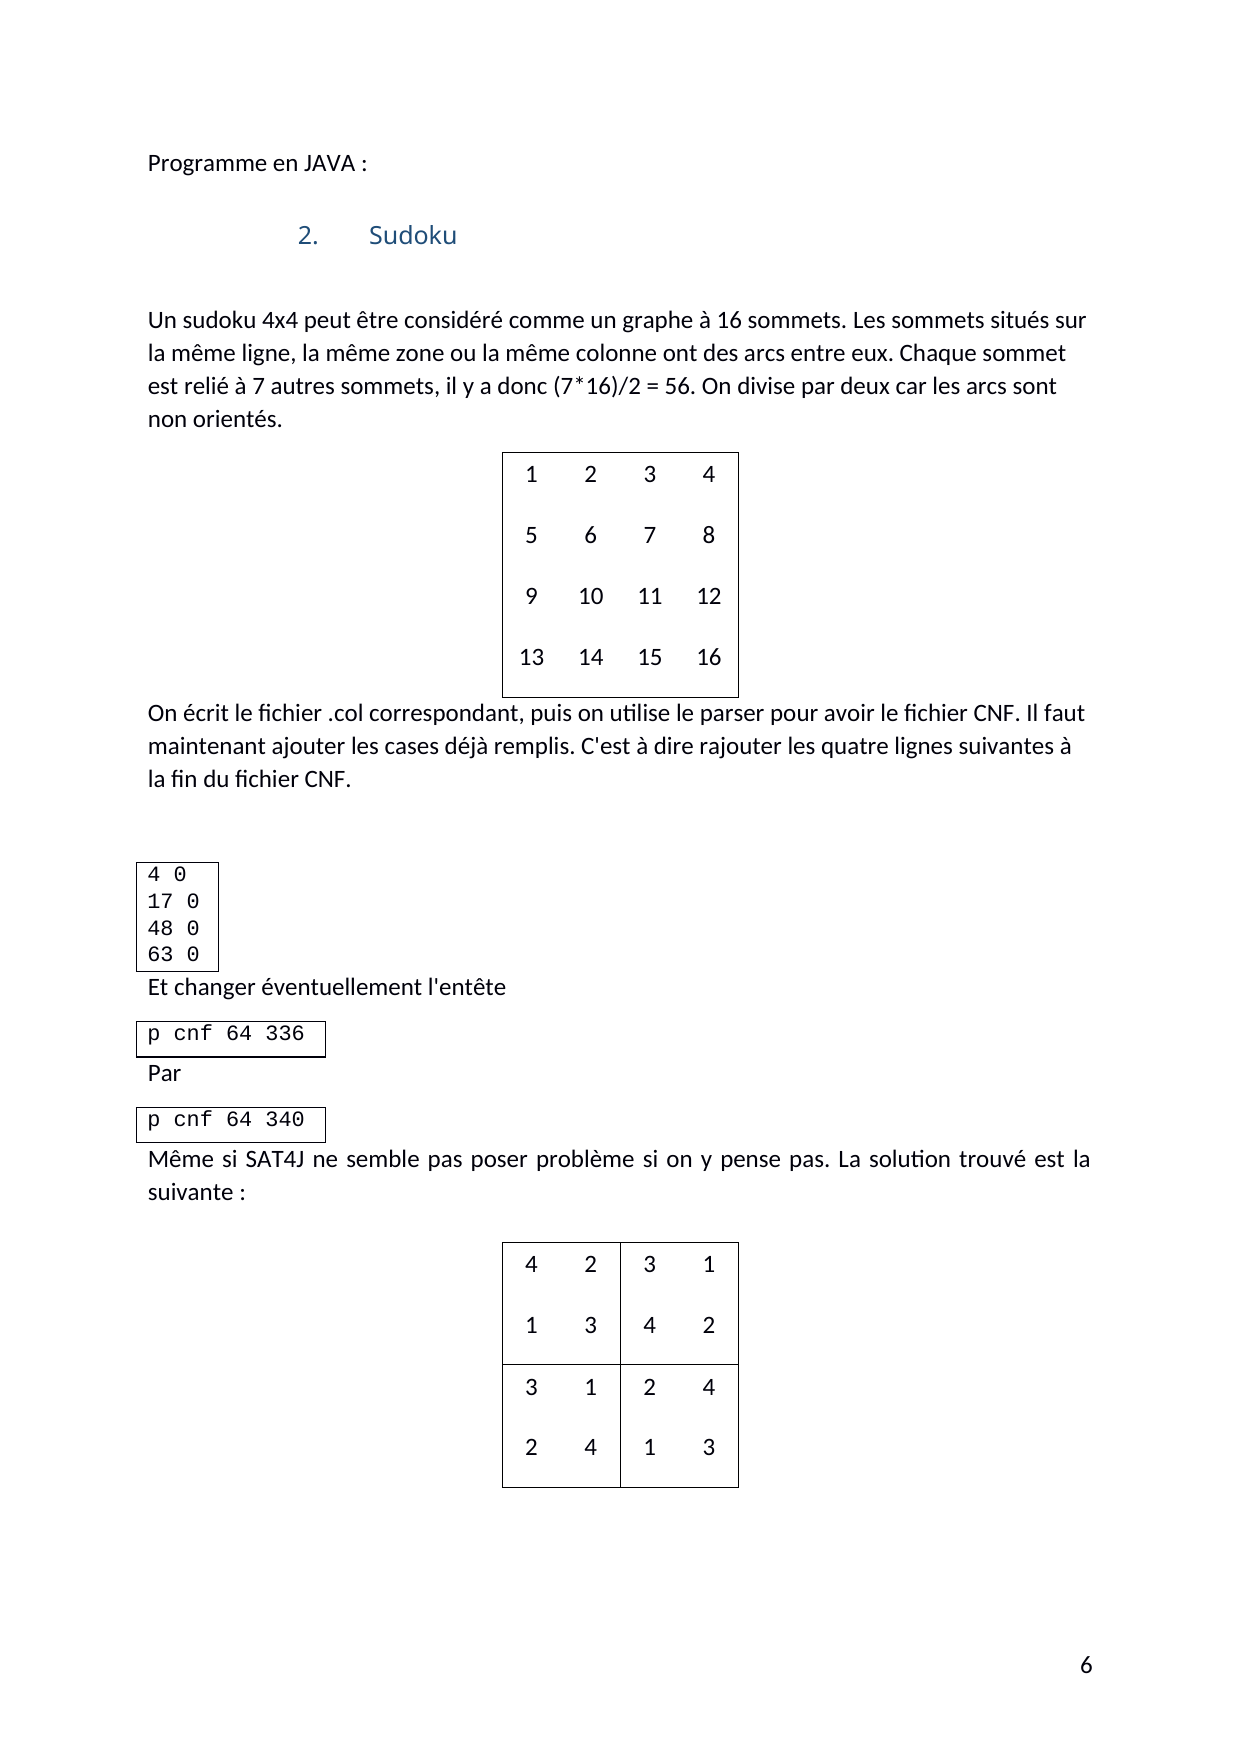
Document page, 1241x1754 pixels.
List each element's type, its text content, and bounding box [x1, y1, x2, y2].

table_header 4 [503, 1243, 561, 1303]
text Par [148, 1057, 1093, 1088]
table_cell 3 [679, 1426, 738, 1487]
table_cell 2 [621, 1365, 679, 1426]
table_header 3 [621, 1243, 679, 1303]
table_header 4 0 17 0 48 0 63 0 [137, 863, 218, 971]
table_cell 3 [561, 1304, 620, 1364]
table_cell 4 [621, 1304, 679, 1364]
text Même si SAT4J ne semble pas poser problème si on y pense pas. La solution trouvé est la suivante : [148, 1143, 1093, 1207]
table_cell 2 [503, 1426, 561, 1487]
table_cell 8 [679, 514, 738, 575]
table_cell 7 [620, 514, 679, 575]
table_cell 1 [561, 1365, 620, 1426]
table_cell 4 [561, 1426, 620, 1487]
table_cell 3 [503, 1365, 561, 1426]
table_cell 16 [679, 636, 738, 697]
table_header 2 [561, 453, 620, 514]
table_header 1 [503, 453, 561, 514]
table_cell 15 [620, 636, 679, 697]
table_cell 6 [561, 514, 620, 575]
table_cell 13 [503, 636, 561, 697]
table_cell 2 [679, 1304, 738, 1364]
text Et changer éventuellement l'entête [148, 972, 1093, 1002]
table_cell 11 [620, 575, 679, 636]
text Un sudoku 4x4 peut être considéré comme un graphe à 16 sommets. Les sommets situés sur la même ligne, la même zone ou la même colonne ont des arcs entre eux. Chaque sommet est relié à 7 autres sommets, il y a donc (7*16)/2 = 56. On divise par deux car les arcs sont non orientés. [148, 304, 1093, 433]
table_header 1 [679, 1243, 738, 1303]
list Sudoku [298, 218, 1093, 252]
table_cell 1 [503, 1304, 561, 1364]
text Programme en JAVA : [148, 148, 1093, 178]
text On écrit le fichier .col correspondant, puis on utilise le parser pour avoir le fichier CNF. Il faut maintenant ajouter les cases déjà remplis. C'est à dire rajouter les quatre lignes suivantes à la fin du fichier CNF. [148, 697, 1093, 793]
table_cell 9 [503, 575, 561, 636]
table_cell 14 [561, 636, 620, 697]
table_header p cnf 64 340 [137, 1108, 325, 1142]
table_cell 4 [679, 1365, 738, 1426]
table_header 3 [620, 453, 679, 514]
table_cell 5 [503, 514, 561, 575]
table_header p cnf 64 336 [137, 1022, 325, 1056]
table_cell 1 [621, 1426, 679, 1487]
table_cell 12 [679, 575, 738, 636]
table_header 2 [561, 1243, 620, 1303]
table_header 4 [679, 453, 738, 514]
table_cell 10 [561, 575, 620, 636]
